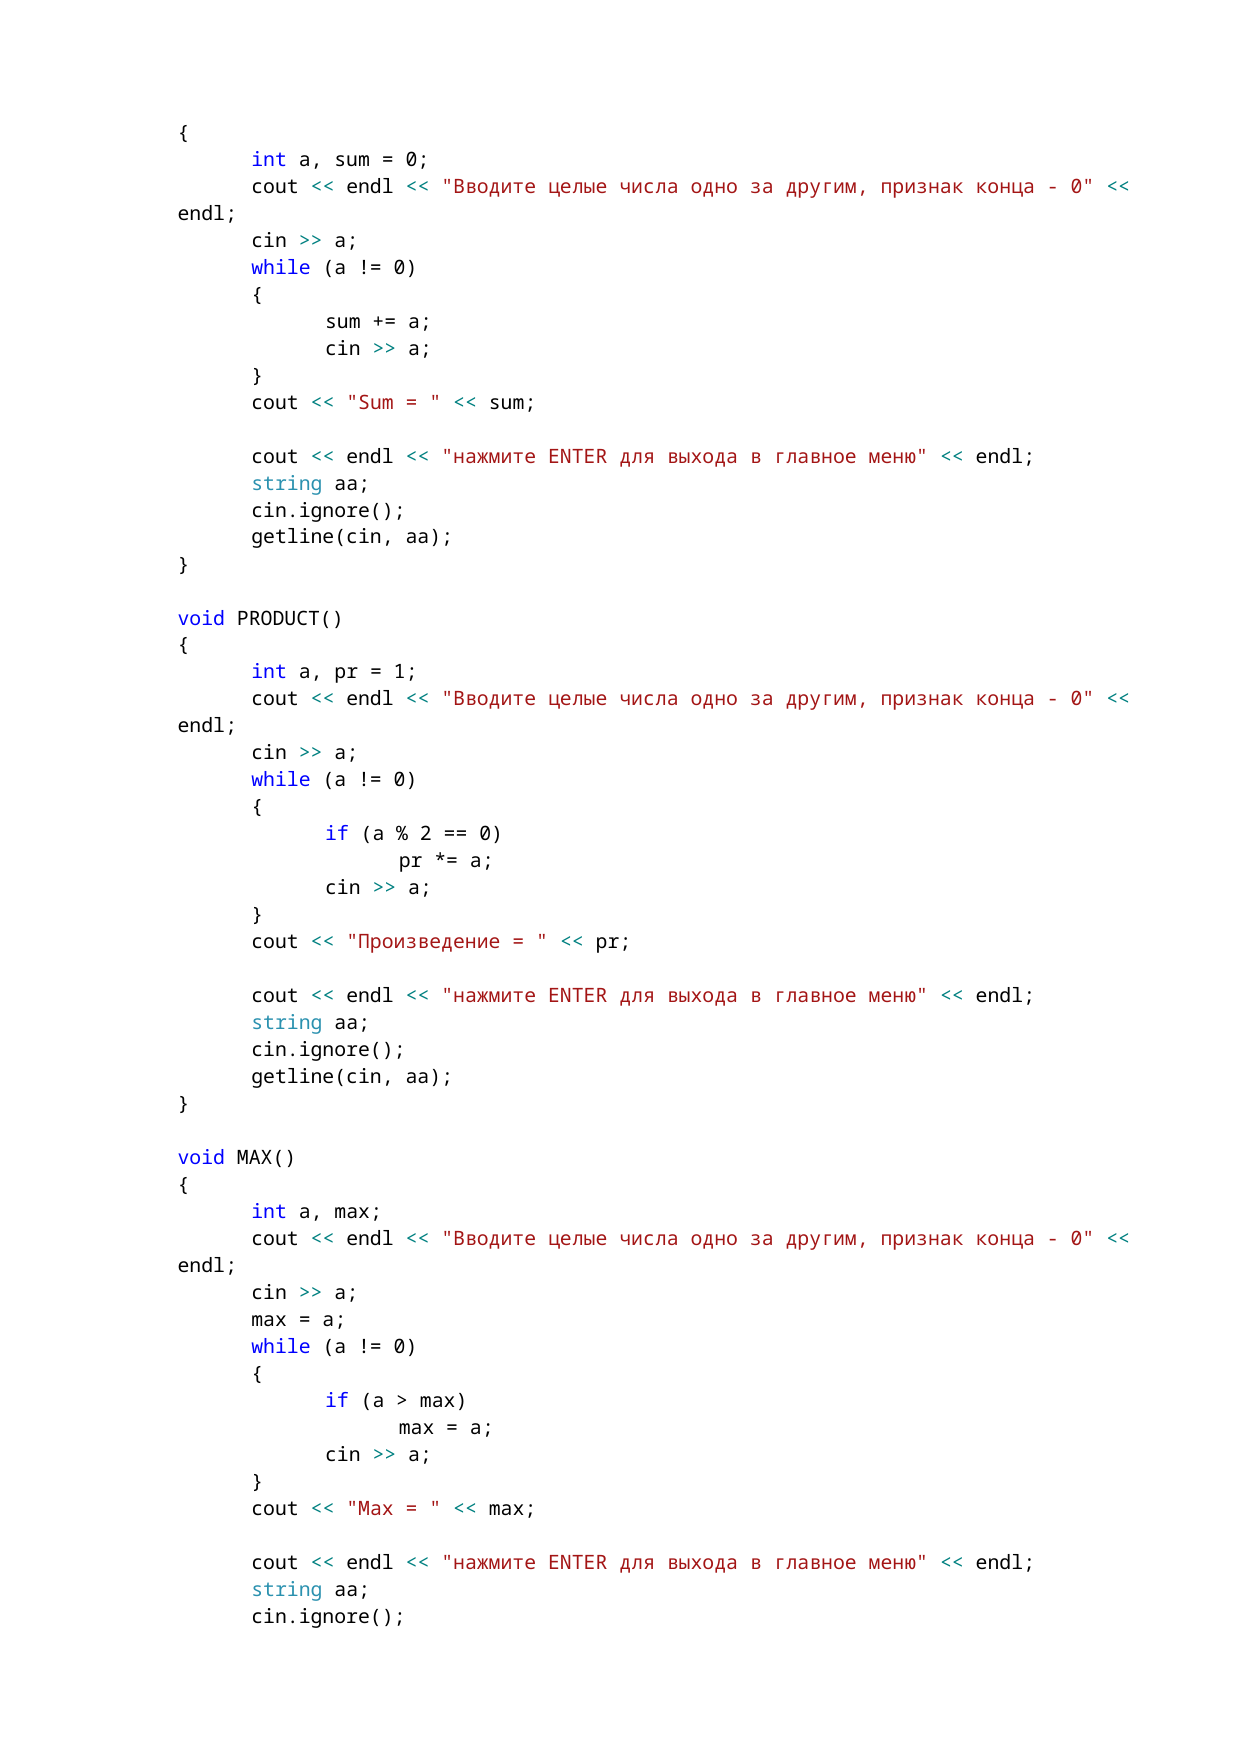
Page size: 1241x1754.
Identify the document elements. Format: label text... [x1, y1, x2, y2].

text string aa; [177, 469, 1152, 496]
text while (a != 0) [177, 766, 1152, 793]
text { [177, 631, 1152, 658]
text cin.ignore(); [177, 1602, 1152, 1629]
text } [177, 901, 1152, 927]
text cout << endl << "Вводите целые числа одно за другим, признак конца - 0" << endl; [177, 685, 1152, 739]
text } [177, 1467, 1152, 1494]
text cout << "Произведение = " << pr; [177, 927, 1152, 954]
text sum += a; [177, 307, 1152, 334]
text max = a; [177, 1413, 1152, 1440]
text { [177, 1359, 1152, 1386]
text { [177, 118, 1152, 145]
text getline(cin, aa); [177, 1062, 1152, 1089]
text while (a != 0) [177, 1332, 1152, 1359]
text cout << endl << "нажмите ENTER для выхода в главное меню" << endl; [177, 1548, 1152, 1575]
text cin >> a; [177, 1278, 1152, 1305]
text } [177, 361, 1152, 388]
text int a, max; [177, 1197, 1152, 1224]
text cin >> a; [177, 873, 1152, 901]
text } [177, 550, 1152, 577]
text while (a != 0) [177, 253, 1152, 280]
text cin.ignore(); [177, 1035, 1152, 1062]
text cout << endl << "Вводите целые числа одно за другим, признак конца - 0" << endl; [177, 1224, 1152, 1278]
text if (a % 2 == 0) [177, 819, 1152, 847]
text cin >> a; [177, 334, 1152, 361]
text cout << endl << "Вводите целые числа одно за другим, признак конца - 0" << endl; [177, 172, 1152, 226]
text int a, sum = 0; [177, 145, 1152, 172]
text cin >> a; [177, 226, 1152, 253]
text if (a > max) [177, 1386, 1152, 1413]
text cout << endl << "нажмите ENTER для выхода в главное меню" << endl; [177, 981, 1152, 1008]
text string aa; [177, 1008, 1152, 1035]
text cout << "Max = " << max; [177, 1494, 1152, 1521]
text } [177, 1089, 1152, 1116]
text void MAX() [177, 1143, 1152, 1170]
text cin.ignore(); [177, 496, 1152, 523]
text getline(cin, aa); [177, 523, 1152, 550]
text cin >> a; [177, 739, 1152, 766]
text { [177, 793, 1152, 819]
text { [177, 1170, 1152, 1197]
text pr *= a; [177, 847, 1152, 873]
text cout << "Sum = " << sum; [177, 388, 1152, 415]
text max = a; [177, 1305, 1152, 1332]
text cin >> a; [177, 1440, 1152, 1467]
text int a, pr = 1; [177, 658, 1152, 685]
text cout << endl << "нажмите ENTER для выхода в главное меню" << endl; [177, 442, 1152, 469]
text void PRODUCT() [177, 604, 1152, 631]
text string aa; [177, 1575, 1152, 1602]
text { [177, 280, 1152, 307]
